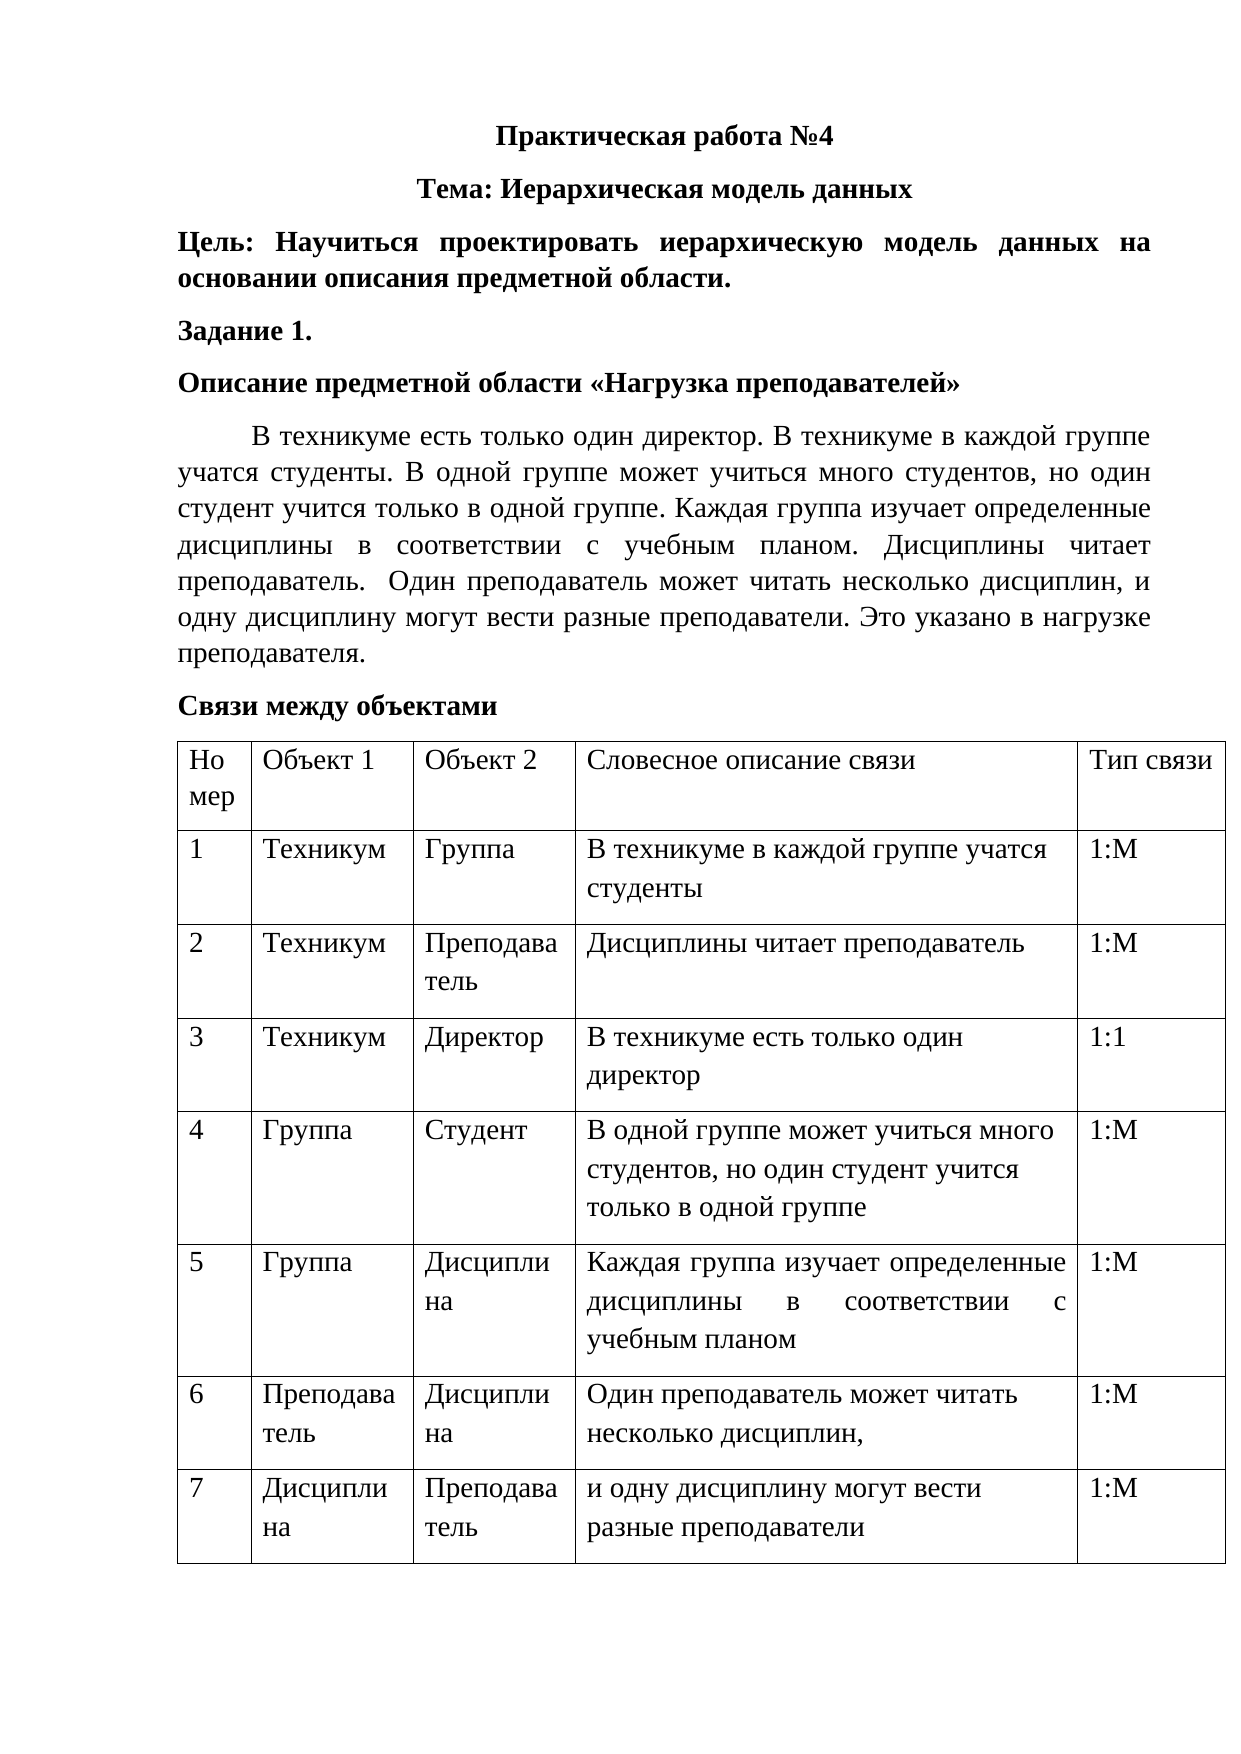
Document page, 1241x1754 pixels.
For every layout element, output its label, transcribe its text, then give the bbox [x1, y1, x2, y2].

table_header Объект 1 [252, 742, 413, 830]
table_cell 1:М [1078, 925, 1225, 1018]
table_cell Дисциплина [252, 1470, 413, 1563]
table_cell 1:М [1078, 1470, 1225, 1563]
table_cell Дисциплина [414, 1245, 575, 1376]
table_cell 3 [178, 1019, 251, 1111]
table_cell Преподаватель [414, 1470, 575, 1563]
table_header Номер [178, 742, 251, 830]
text Задание 1. [177, 313, 1152, 346]
table_header Объект 2 [414, 742, 575, 830]
table_cell 1:1 [1078, 1019, 1225, 1111]
table_cell Студент [414, 1112, 575, 1243]
table_cell 1:М [1078, 1377, 1225, 1469]
table_cell Техникум [252, 1019, 413, 1111]
table_cell Один преподаватель может читать несколько дисциплин, [576, 1377, 1077, 1469]
table_cell В одной группе может учиться много студентов, но один студент учится только в одной группе [576, 1112, 1077, 1243]
text Тема: Иерархическая модель данных [177, 171, 1152, 204]
table_cell 7 [178, 1470, 251, 1563]
table_cell В техникуме в каждой группе учатся студенты [576, 831, 1077, 924]
table_header Словесное описание связи [576, 742, 1077, 830]
table_cell Директор [414, 1019, 575, 1111]
text Практическая работа №4 [177, 118, 1152, 152]
table_cell Группа [252, 1112, 413, 1243]
text Цель: Научиться проектировать иерархическую модель данных на основании описания предметной области. [177, 224, 1152, 293]
table_cell Дисциплина [414, 1377, 575, 1469]
table_cell Техникум [252, 831, 413, 924]
table_cell Преподаватель [252, 1377, 413, 1469]
table_cell 1:М [1078, 831, 1225, 924]
table_cell Дисциплины читает преподаватель [576, 925, 1077, 1018]
table_cell 1 [178, 831, 251, 924]
table_cell 1:М [1078, 1245, 1225, 1376]
table_cell 5 [178, 1245, 251, 1376]
text В техникуме есть только один директор. В техникуме в каждой группе учатся студенты. В одной группе может учиться много студентов, но один студент учится только в одной группе. Каждая группа изучает определенные дисциплины в соответствии с учебным планом. Дисциплины читает преподаватель. Один преподаватель может читать несколько дисциплин, и одну дисциплину могут вести разные преподаватели. Это указано в нагрузке преподавателя. [177, 418, 1152, 669]
text Описание предметной области «Нагрузка преподавателей» [177, 366, 1152, 399]
table_cell и одну дисциплину могут вести разные преподаватели [576, 1470, 1077, 1563]
table_cell 6 [178, 1377, 251, 1469]
table_cell Преподаватель [414, 925, 575, 1018]
table_header Тип связи [1078, 742, 1225, 830]
table_cell 1:М [1078, 1112, 1225, 1243]
table_cell Группа [252, 1245, 413, 1376]
table_cell 4 [178, 1112, 251, 1243]
table_cell 2 [178, 925, 251, 1018]
table_cell Техникум [252, 925, 413, 1018]
table_cell В техникуме есть только один директор [576, 1019, 1077, 1111]
table_cell Группа [414, 831, 575, 924]
text Связи между объектами [177, 688, 1152, 722]
table_cell Каждая группа изучает определенные дисциплины в соответствии с учебным планом [576, 1245, 1077, 1376]
